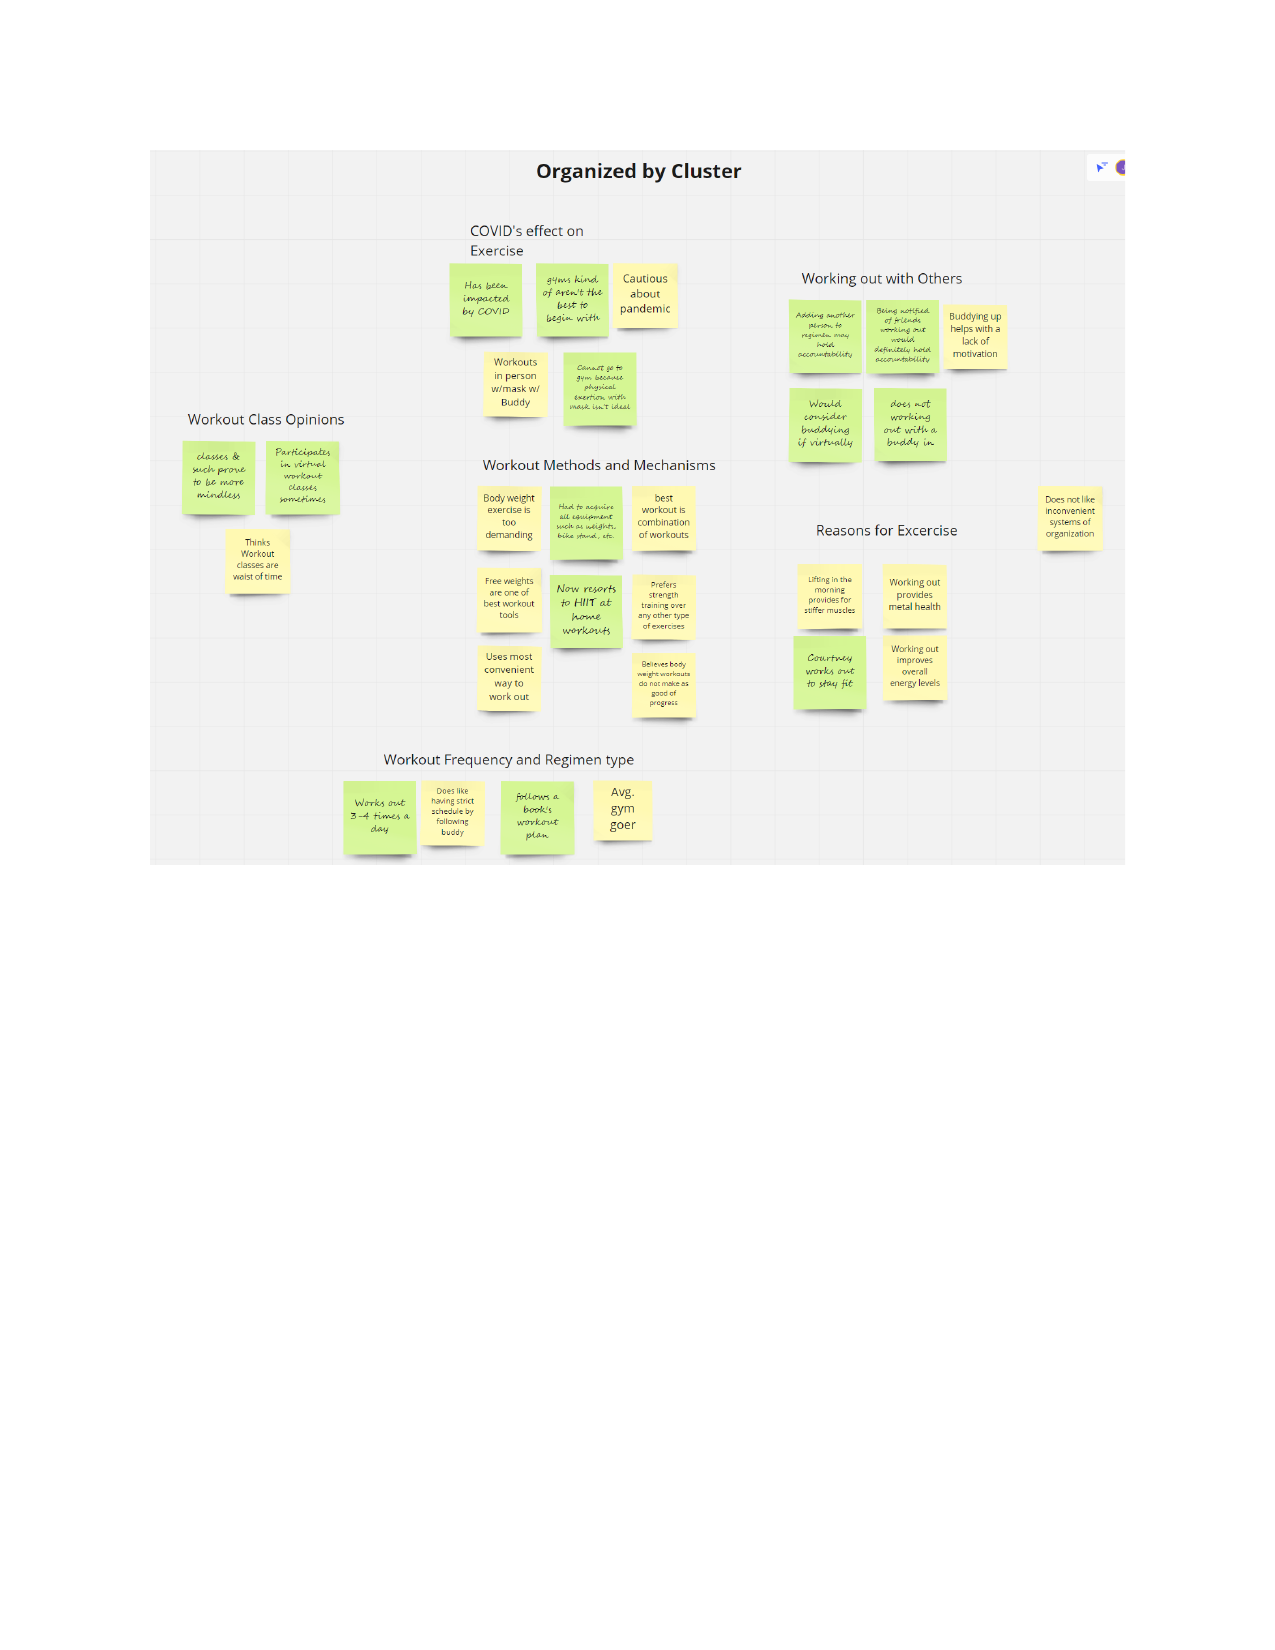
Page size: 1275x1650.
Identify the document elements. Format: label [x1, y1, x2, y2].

picture [150, 150, 1125, 865]
